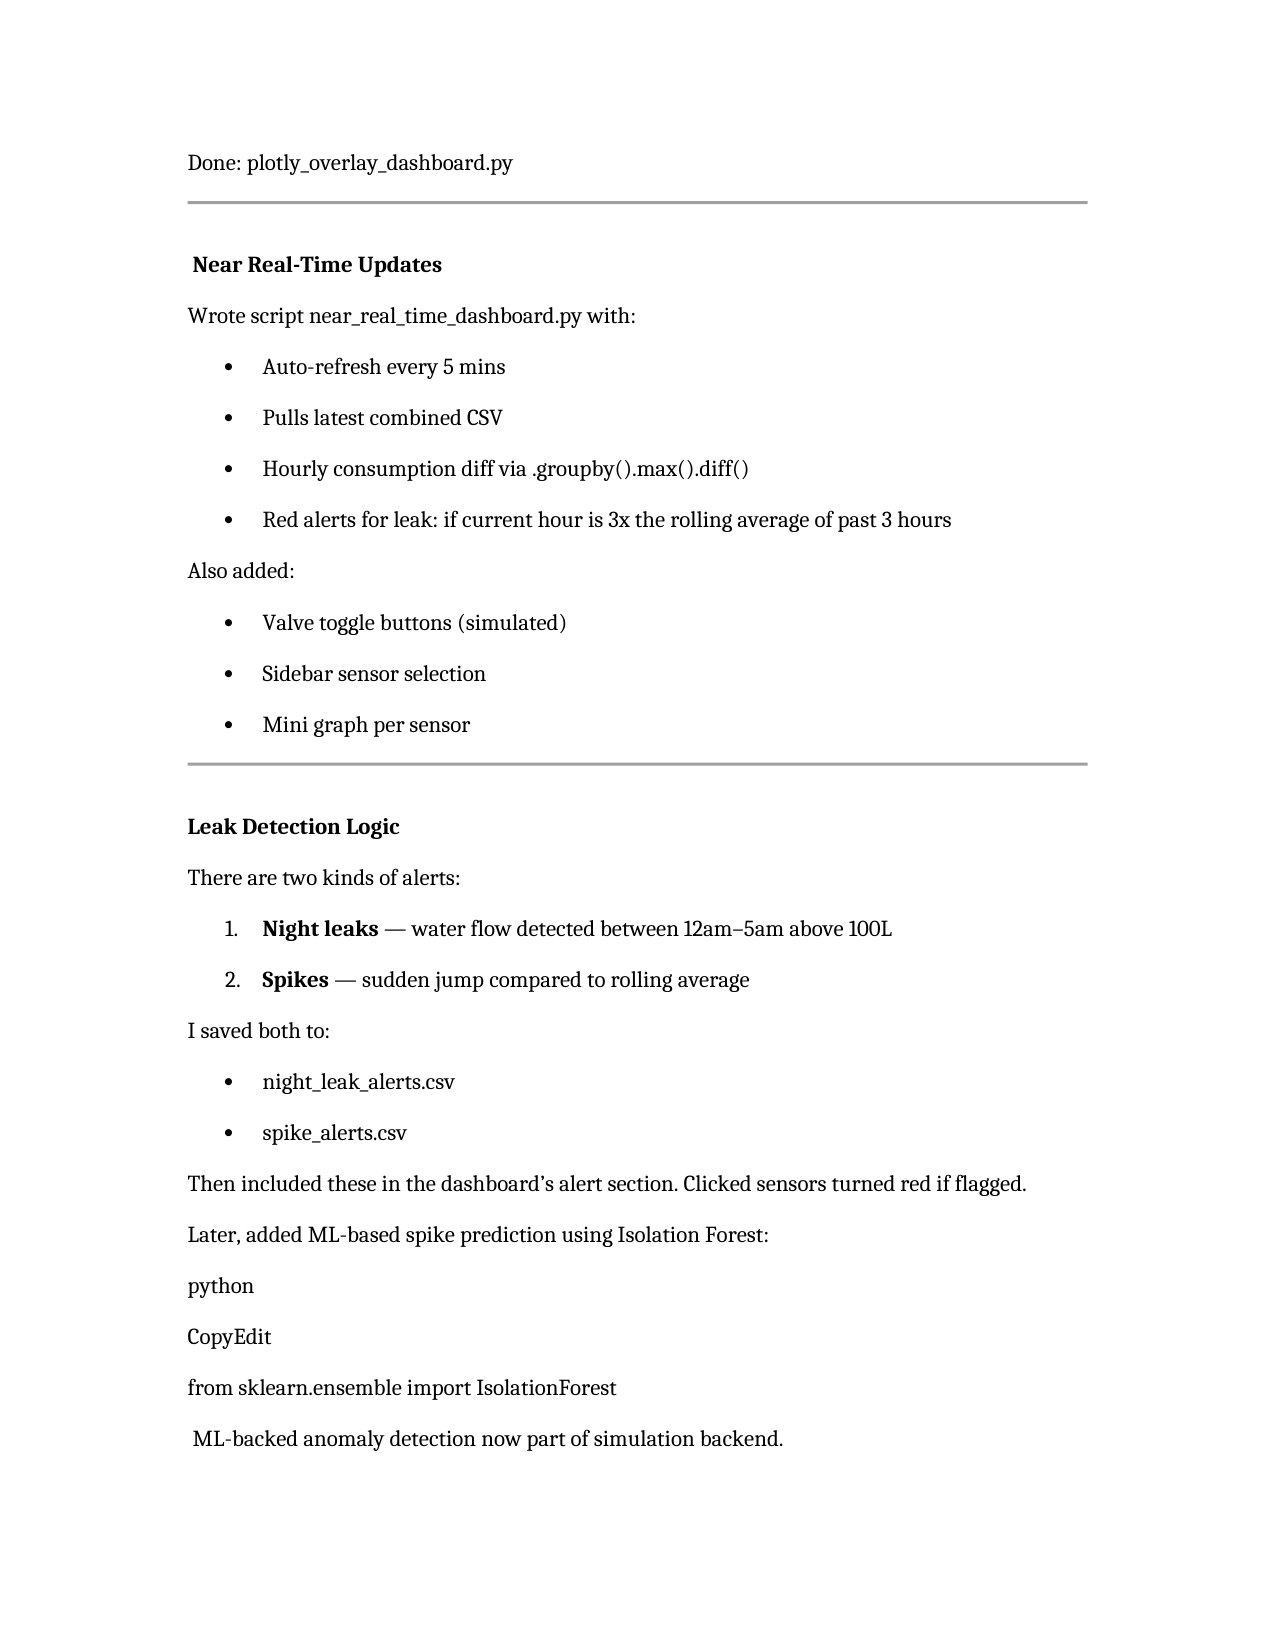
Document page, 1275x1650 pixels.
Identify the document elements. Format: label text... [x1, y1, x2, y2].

text CopyEdit [187, 1324, 1087, 1350]
list Auto-refresh every 5 mins [225, 354, 1087, 381]
list spike_alerts.csv [225, 1120, 1087, 1146]
list Mini graph per sensor [225, 711, 1087, 738]
list Hourly consumption diff via .groupby().max().diff() [225, 456, 1087, 483]
text Leak Detection Logic [187, 813, 1087, 840]
list Sidebar sensor selection [225, 660, 1087, 687]
text Done: plotly_overlay_dashboard.py [187, 150, 1087, 176]
text Also added: [187, 558, 1087, 585]
list Pulls latest combined CSV [225, 405, 1087, 432]
list Valve toggle buttons (simulated) [225, 609, 1087, 636]
text Wrote script near_real_time_dashboard.py with: [187, 303, 1087, 329]
text Then included these in the dashboard’s alert section. Clicked sensors turned red if flagged. [187, 1171, 1087, 1197]
list Spikes — sudden jump compared to rolling average [225, 967, 1087, 993]
list Night leaks — water flow detected between 12am–5am above 100L [225, 916, 1087, 942]
list Red alerts for leak: if current hour is 3x the rolling average of past 3 hours [225, 507, 1087, 534]
list night_leak_alerts.csv [225, 1069, 1087, 1095]
text Near Real-Time Updates [187, 252, 1087, 278]
text ML-backed anomaly detection now part of simulation backend. [187, 1426, 1087, 1452]
text I saved both to: [187, 1018, 1087, 1044]
text python [187, 1273, 1087, 1299]
text There are two kinds of alerts: [187, 864, 1087, 891]
text Later, added ML-based spike prediction using Isolation Forest: [187, 1222, 1087, 1248]
text from sklearn.ensemble import IsolationForest [187, 1375, 1087, 1401]
